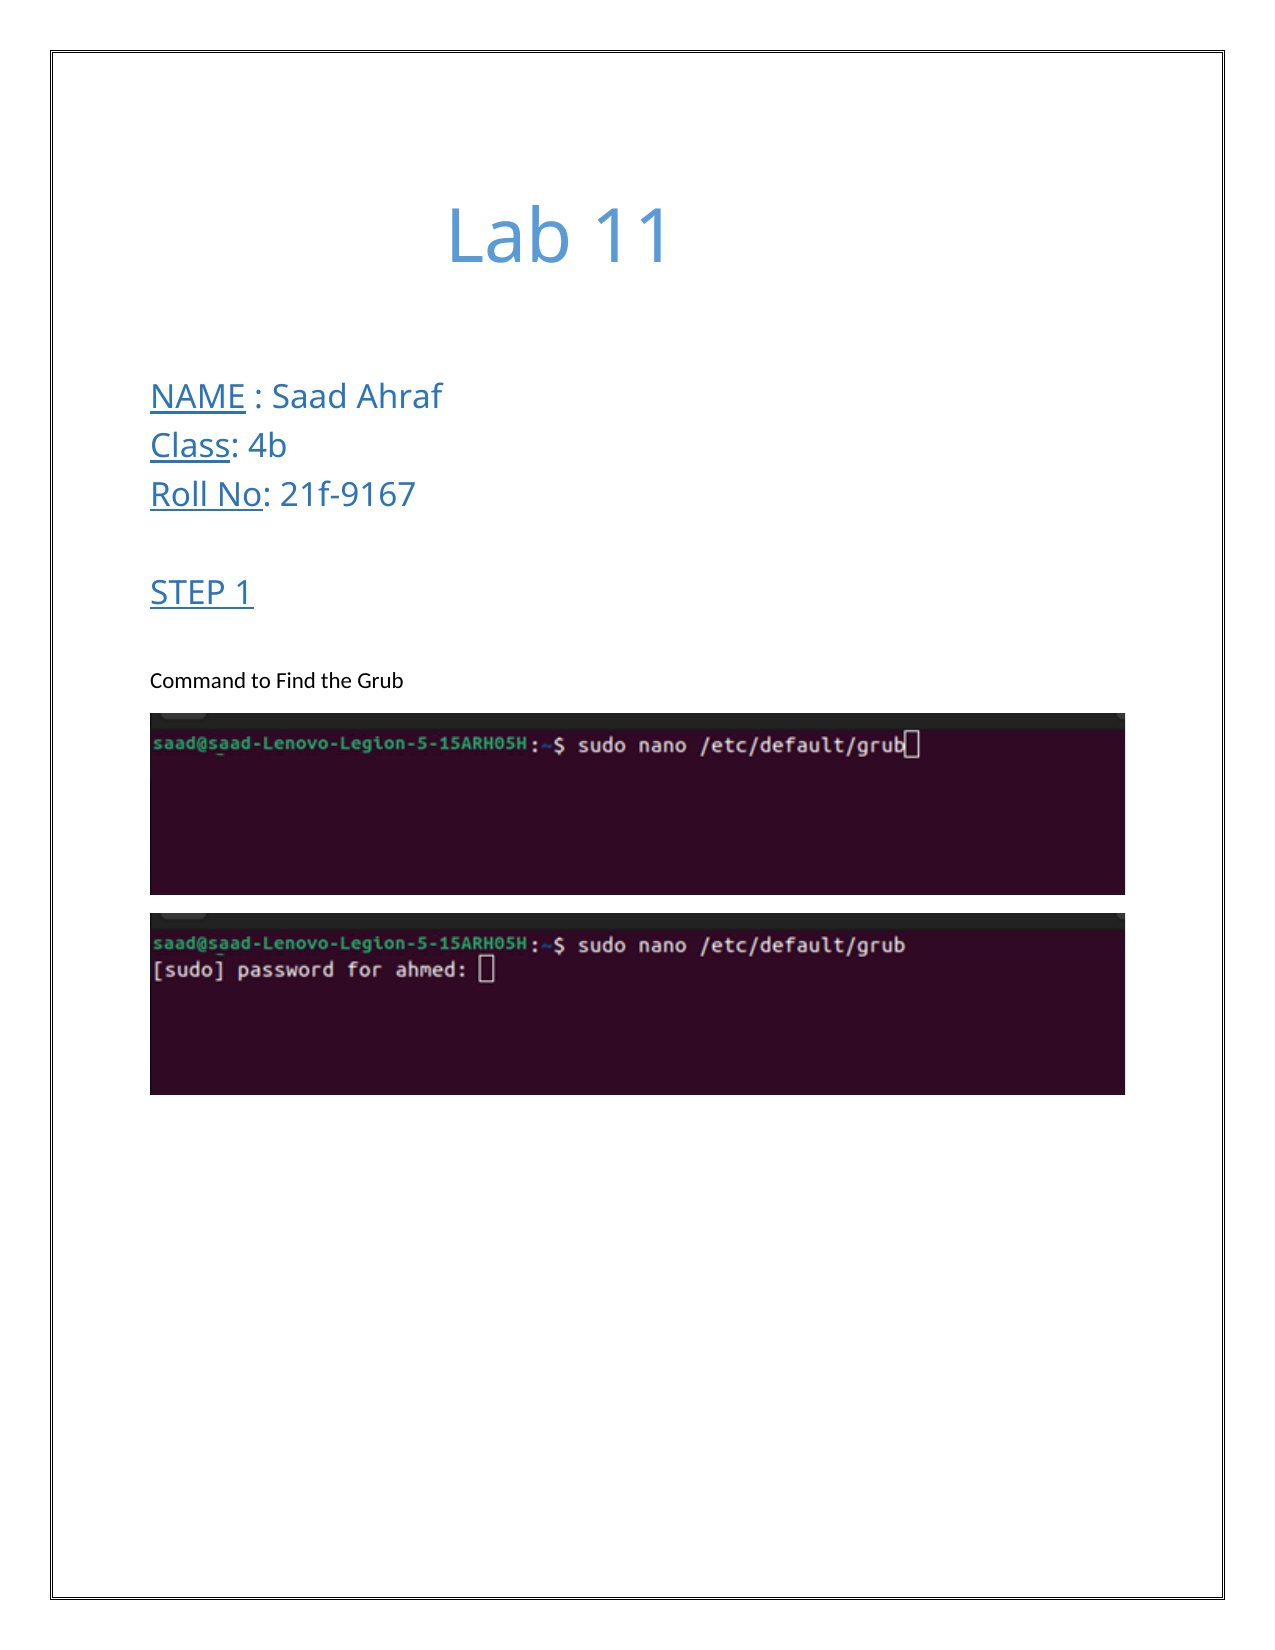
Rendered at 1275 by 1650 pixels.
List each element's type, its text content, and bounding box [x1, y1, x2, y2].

picture [150, 713, 1125, 895]
text Command to Find the Grub [150, 667, 1125, 695]
subtitle NAME : Saad Ahraf Class: 4b Roll No: 21f-9167 STEP 1 [150, 373, 1125, 663]
picture [150, 913, 1125, 1095]
